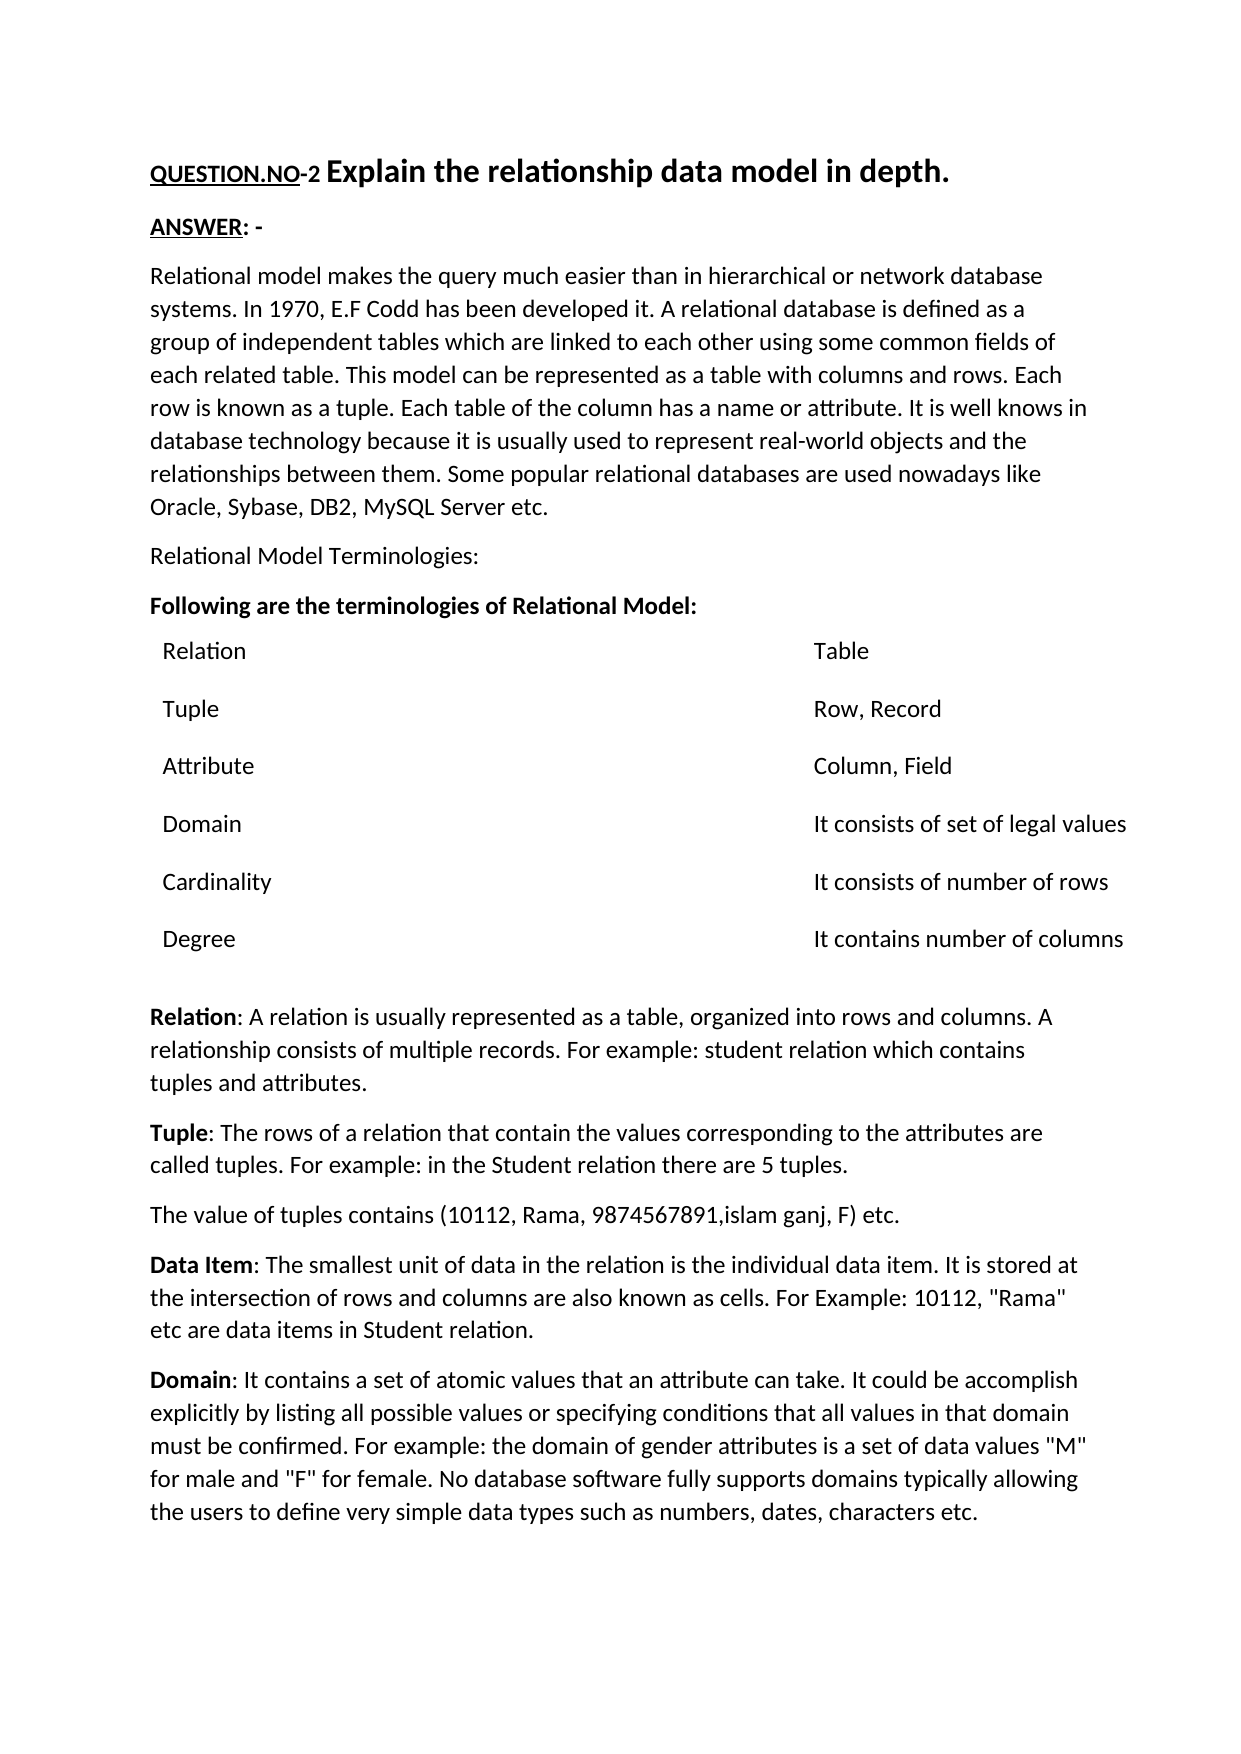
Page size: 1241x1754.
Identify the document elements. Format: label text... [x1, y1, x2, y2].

table_cell It consists of number of rows [801, 853, 1240, 911]
table_cell It consists of set of legal values [801, 796, 1240, 853]
text Relational model makes the query much easier than in hierarchical or network database systems. In 1970, E.F Codd has been developed it. A relational database is defined as a group of independent tables which are linked to each other using some common fields of each related table. This model can be represented as a table with columns and rows. Each row is known as a tuple. Each table of the column has a name or attribute. It is well knows in database technology because it is usually used to represent real-world objects and the relationships between them. Some popular relational databases are used nowadays like Oracle, Sybase, DB2, MySQL Server etc. [150, 260, 1090, 521]
text Relational Model Terminologies: [150, 540, 1090, 571]
text The value of tuples contains (10112, Rama, 9874567891,islam ganj, F) etc. [150, 1199, 1090, 1230]
table_cell Domain [150, 796, 801, 853]
table_cell Column, Field [801, 738, 1240, 796]
table_header Table [801, 623, 1240, 680]
text ANSWER: - [150, 211, 1090, 241]
text QUESTION.NO-2 Explain the relationship data model in depth. [150, 150, 1090, 191]
table_cell Degree [150, 911, 801, 968]
table_cell Cardinality [150, 853, 801, 911]
text Domain: It contains a set of atomic values that an attribute can take. It could be accomplish explicitly by listing all possible values or specifying conditions that all values in that domain must be confirmed. For example: the domain of gender attributes is a set of data values "M" for male and "F" for female. No database software fully supports domains typically allowing the users to define very simple data types such as numbers, dates, characters etc. [150, 1364, 1090, 1526]
text Tuple: The rows of a relation that contain the values corresponding to the attributes are called tuples. For example: in the Student relation there are 5 tuples. [150, 1117, 1090, 1180]
text Relation: A relation is usually represented as a table, organized into rows and columns. A relationship consists of multiple records. For example: student relation which contains tuples and attributes. [150, 1001, 1090, 1098]
text Following are the terminologies of Relational Model: [150, 590, 1090, 620]
table_cell Attribute [150, 738, 801, 796]
table_cell Row, Record [801, 680, 1240, 738]
table_cell Tuple [150, 680, 801, 738]
table_header Relation [150, 623, 801, 680]
table_cell It contains number of columns [801, 911, 1240, 968]
text Data Item: The smallest unit of data in the relation is the individual data item. It is stored at the intersection of rows and columns are also known as cells. For Example: 10112, "Rama" etc are data items in Student relation. [150, 1249, 1090, 1345]
